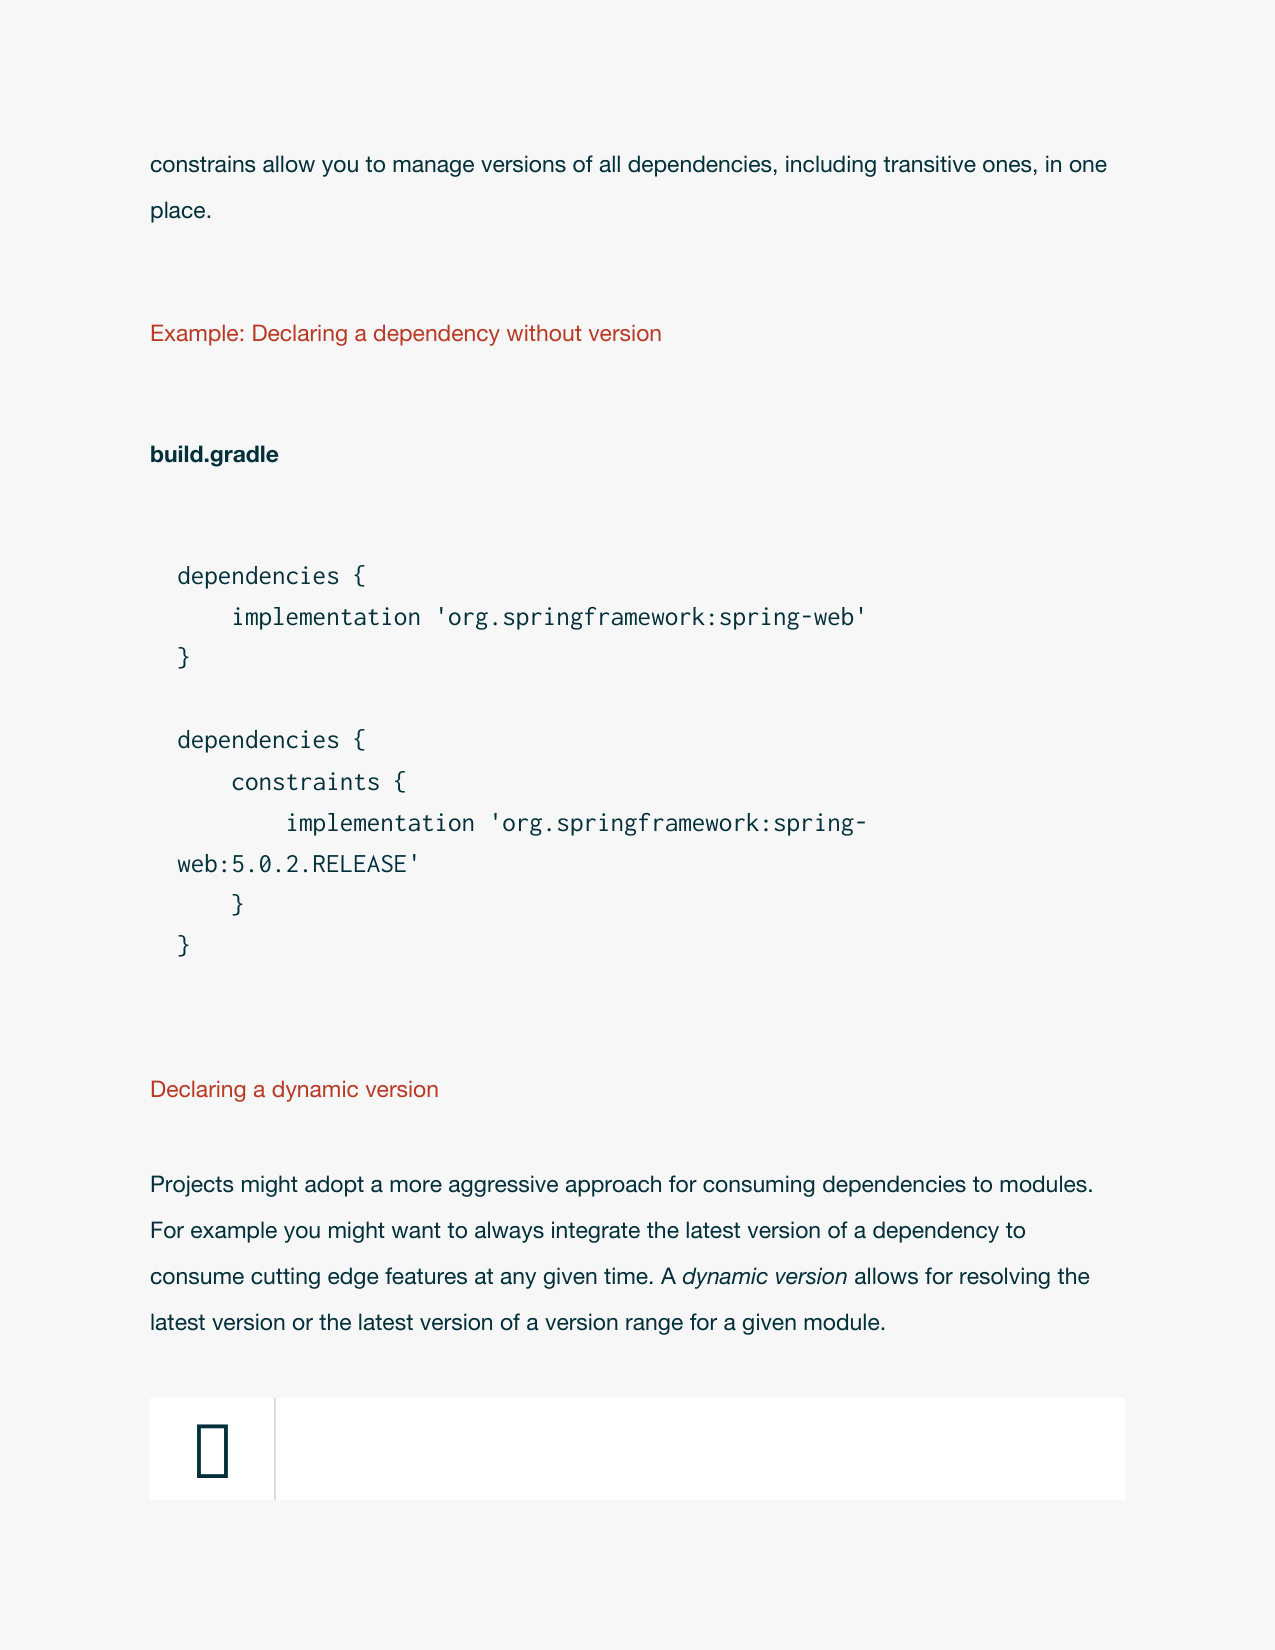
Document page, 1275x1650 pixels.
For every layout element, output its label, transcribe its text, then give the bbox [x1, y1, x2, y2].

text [150, 150, 1125, 225]
table_header ✨ [150, 1398, 274, 1500]
text Example: Declaring a dependency without version [150, 319, 1125, 348]
text build.gradle [150, 441, 1125, 469]
text Projects might adopt a more aggressive approach for consuming dependencies to modules. For example you might want to always integrate the latest version of a dependency to consume cutting edge features at any given time. A dynamic version allows for resolving the latest version or the latest version of a version range for a given module. [150, 1170, 1125, 1337]
text dependencies { implementation 'org.springframework:spring-web' } dependencies { constraints { implementation 'org.springframework:spring-web:5.0.2.RELEASE' } } [177, 561, 1098, 960]
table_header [276, 1398, 1125, 1500]
text Declaring a dynamic version [150, 1076, 1125, 1104]
